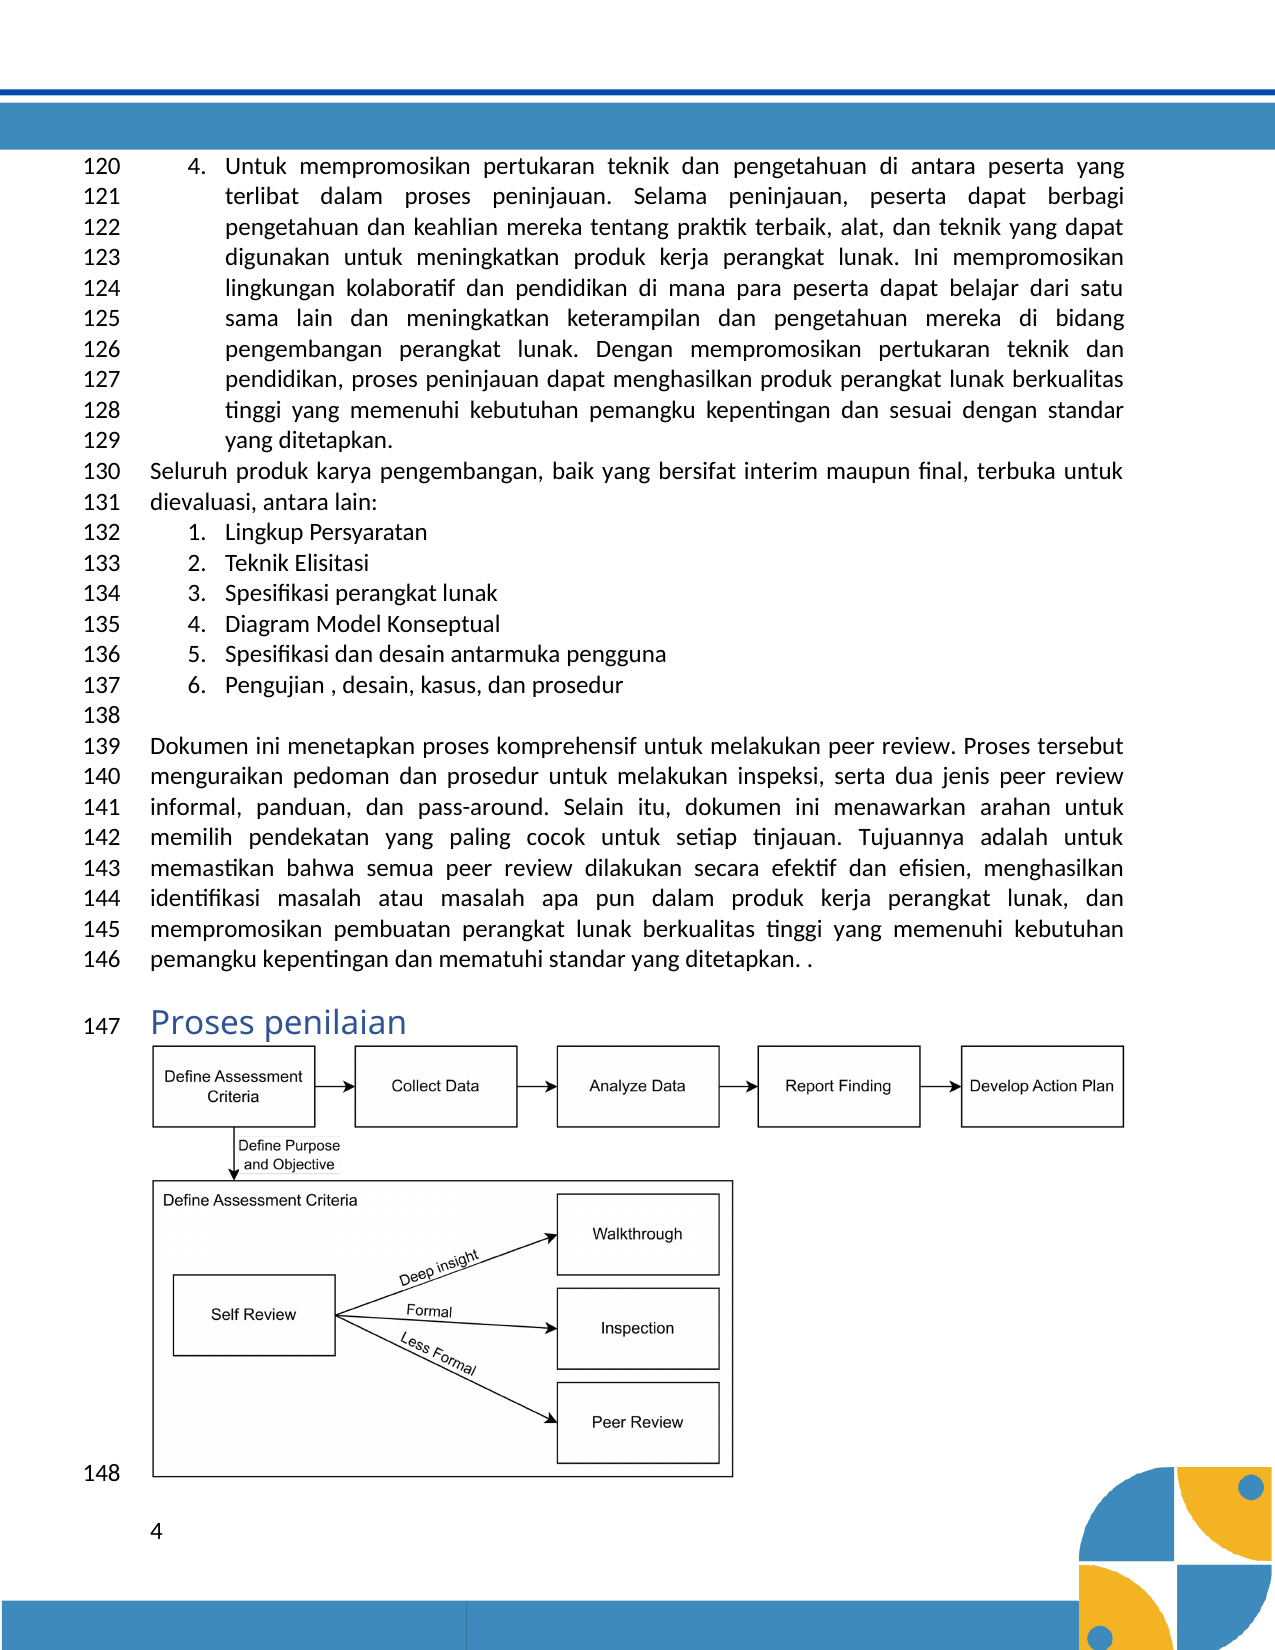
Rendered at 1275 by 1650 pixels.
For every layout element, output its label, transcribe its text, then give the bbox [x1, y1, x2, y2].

list Untuk mempromosikan pertukaran teknik dan pengetahuan di antara peserta yang terlibat dalam proses peninjauan. Selama peninjauan, peserta dapat berbagi pengetahuan dan keahlian mereka tentang praktik terbaik, alat, dan teknik yang dapat digunakan untuk meningkatkan produk kerja perangkat lunak. Ini mempromosikan lingkungan kolaboratif dan pendidikan di mana para peserta dapat belajar dari satu sama lain dan meningkatkan keterampilan dan pengetahuan mereka di bidang pengembangan perangkat lunak. Dengan mempromosikan pertukaran teknik dan pendidikan, proses peninjauan dapat menghasilkan produk perangkat lunak berkualitas tinggi yang memenuhi kebutuhan pemangku kepentingan dan sesuai dengan standar yang ditetapkan. [187, 150, 1125, 455]
subtitle Proses penilaian [150, 999, 1125, 1044]
text Seluruh produk karya pengembangan, baik yang bersifat interim maupun final, terbuka untuk dievaluasi, antara lain: [150, 455, 1125, 516]
text Dokumen ini menetapkan proses komprehensif untuk melakukan peer review. Proses tersebut menguraikan pedoman dan prosedur untuk melakukan inspeksi, serta dua jenis peer review informal, panduan, dan pass-around. Selain itu, dokumen ini menawarkan arahan untuk memilih pendekatan yang paling cocok untuk setiap tinjauan. Tujuannya adalah untuk memastikan bahwa semua peer review dilakukan secara efektif dan efisien, menghasilkan identifikasi masalah atau masalah apa pun dalam produk kerja perangkat lunak, dan mempromosikan pembuatan perangkat lunak berkualitas tinggi yang memenuhi kebutuhan pemangku kepentingan dan mematuhi standar yang ditetapkan. . [150, 730, 1125, 974]
list Spesifikasi dan desain antarmuka pengguna [187, 638, 1125, 669]
picture [0, 1044, 1275, 1650]
list Lingkup Persyaratan [187, 516, 1125, 547]
list Diagram Model Konseptual [187, 608, 1125, 638]
list Teknik Elisitasi [187, 547, 1125, 577]
list Pengujian , desain, kasus, dan prosedur [187, 669, 1125, 699]
list Spesifikasi perangkat lunak [187, 577, 1125, 608]
